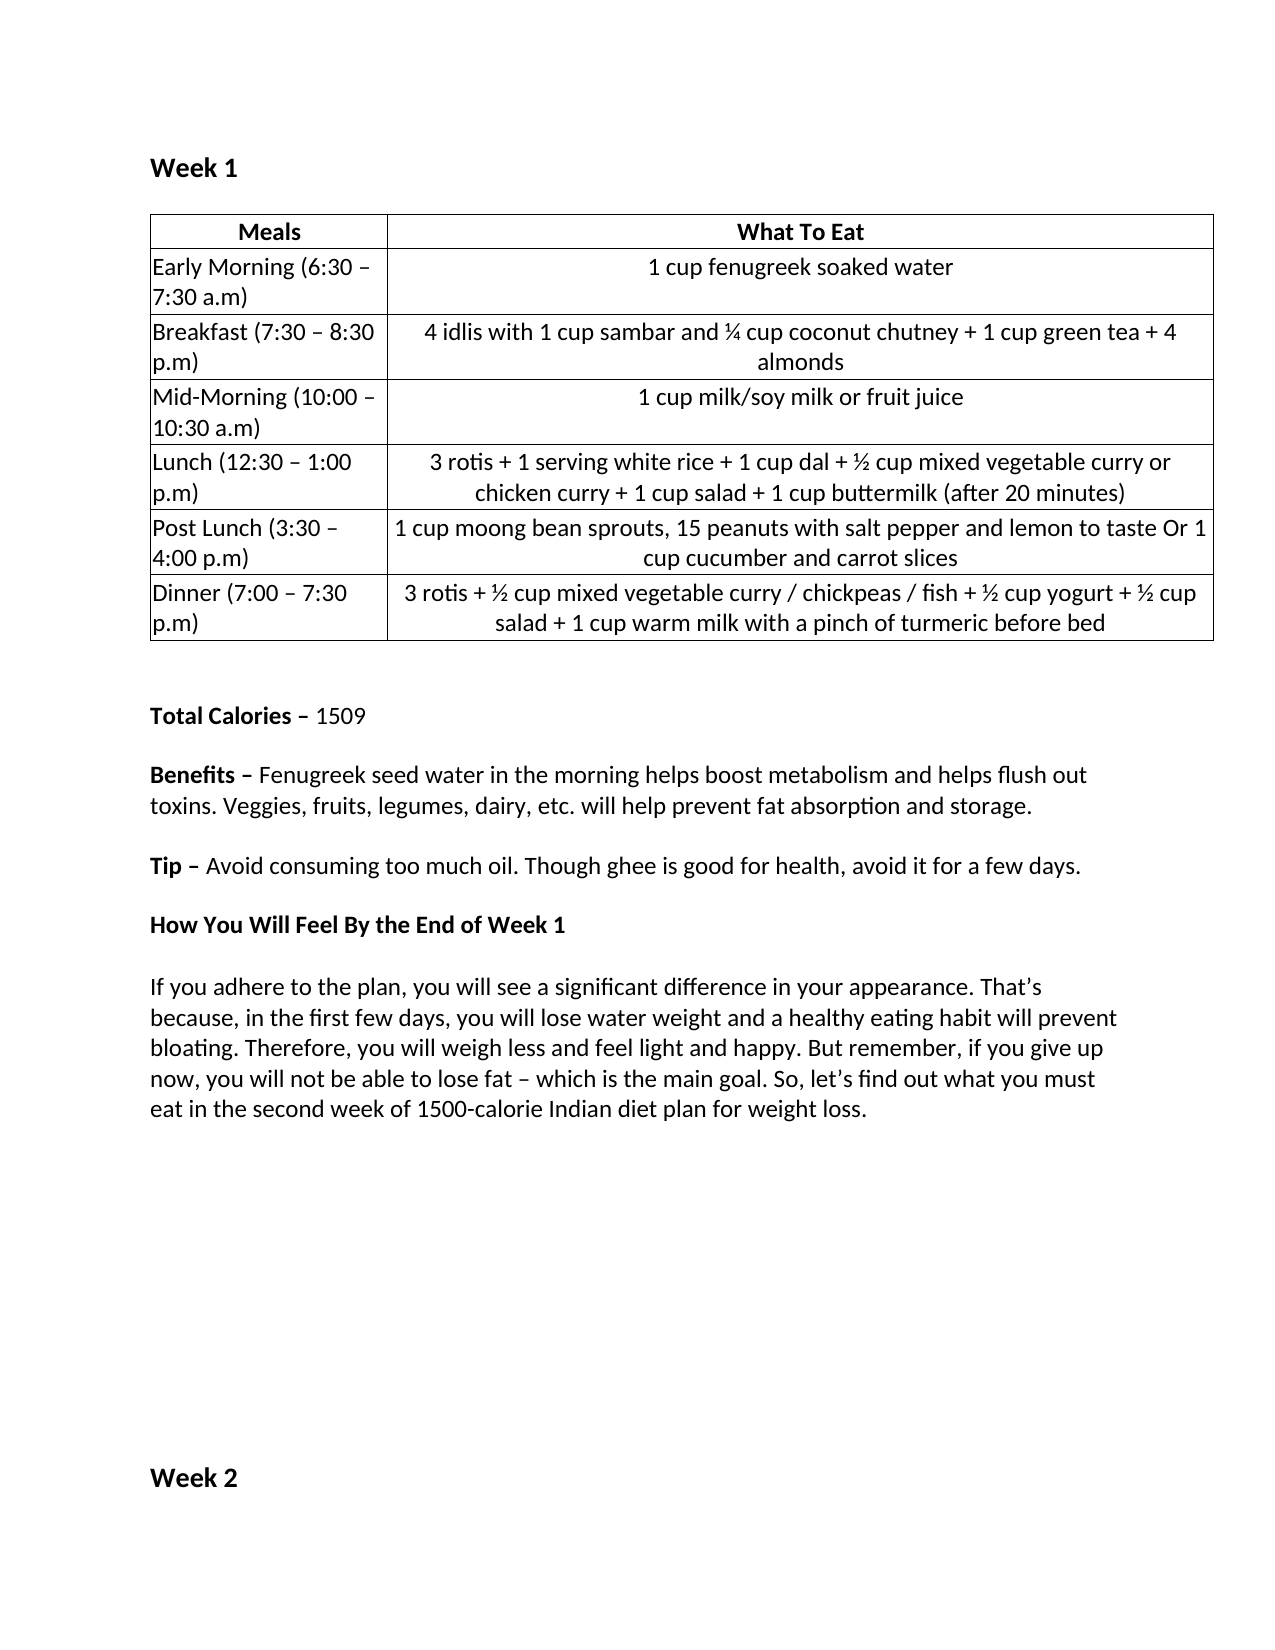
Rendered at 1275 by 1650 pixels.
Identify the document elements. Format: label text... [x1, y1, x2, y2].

table_cell 3 rotis + 1 serving white rice + 1 cup dal + ½ cup mixed vegetable curry or chicken curry + 1 cup salad + 1 cup buttermilk (after 20 minutes) [388, 445, 1213, 509]
subtitle Week 2 [150, 1460, 1125, 1494]
table_cell 4 idlis with 1 cup sambar and ¼ cup coconut chutney + 1 cup green tea + 4 almonds [388, 315, 1213, 379]
table_cell Mid-Morning (10:00 – 10:30 a.m) [151, 380, 387, 444]
table_cell Post Lunch (3:30 – 4:00 p.m) [151, 510, 387, 574]
table_cell Breakfast (7:30 – 8:30 p.m) [151, 315, 387, 379]
table_header Meals [151, 215, 387, 248]
table_cell Lunch (12:30 – 1:00 p.m) [151, 445, 387, 509]
text Total Calories – 1509 [150, 700, 1125, 730]
text Benefits – Fenugreek seed water in the morning helps boost metabolism and helps flush out toxins. Veggies, fruits, legumes, dairy, etc. will help prevent fat absorption and storage. [150, 759, 1125, 821]
table_cell 1 cup moong bean sprouts, 15 peanuts with salt pepper and lemon to taste Or 1 cup cucumber and carrot slices [388, 510, 1213, 574]
text Week 1 [150, 150, 1125, 184]
subtitle How You Will Feel By the End of Week 1 [150, 909, 1125, 940]
text If you adhere to the plan, you will see a significant difference in your appearance. That’s because, in the first few days, you will lose water weight and a healthy eating habit will prevent bloating. Therefore, you will weigh less and feel light and happy. But remember, if you give up now, you will not be able to lose fat – which is the main goal. So, let’s find out what you must eat in the second week of 1500-calorie Indian diet plan for weight loss. [150, 972, 1125, 1124]
table_cell Dinner (7:00 – 7:30 p.m) [151, 575, 387, 639]
table_cell 1 cup fenugreek soaked water [388, 249, 1213, 313]
table_header What To Eat [388, 215, 1213, 248]
table_cell 1 cup milk/soy milk or fruit juice [388, 380, 1213, 444]
table_cell Early Morning (6:30 – 7:30 a.m) [151, 249, 387, 313]
text Tip – Avoid consuming too much oil. Though ghee is good for health, avoid it for a few days. [150, 850, 1125, 880]
table_cell 3 rotis + ½ cup mixed vegetable curry / chickpeas / fish + ½ cup yogurt + ½ cup salad + 1 cup warm milk with a pinch of turmeric before bed [388, 575, 1213, 639]
